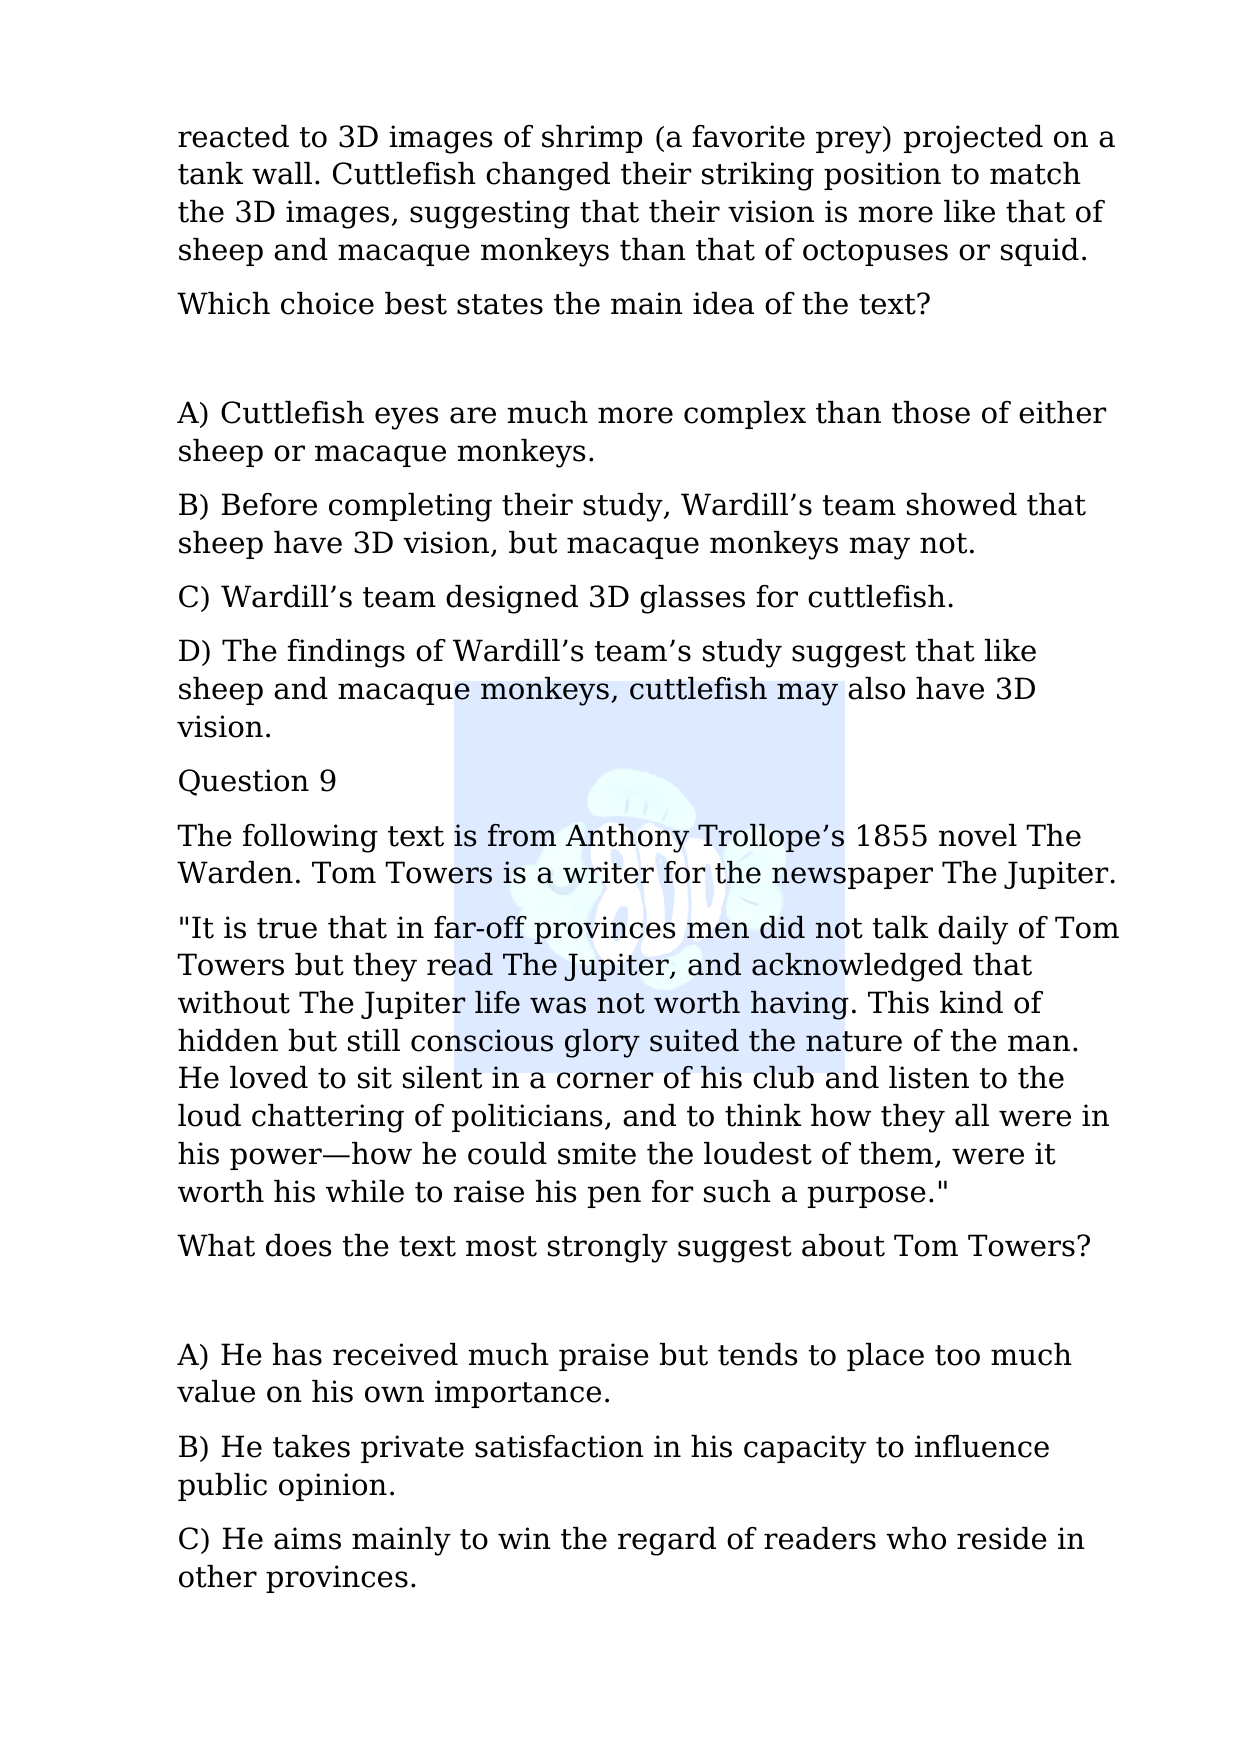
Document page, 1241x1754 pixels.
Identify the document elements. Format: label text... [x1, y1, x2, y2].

text The following text is from Anthony Trollope’s 1855 novel The Warden. Tom Towers is a writer for the newspaper The Jupiter. [177, 817, 1122, 890]
text What does the text most strongly suggest about Tom Towers? [177, 1227, 1122, 1262]
text A) He has received much praise but tends to place too much value on his own importance. [177, 1336, 1122, 1409]
text C) Wardill’s team designed 3D glasses for cuttlefish. [177, 578, 1122, 613]
text D) The findings of Wardill’s team’s study suggest that like sheep and macaque monkeys, cuttlefish may also have 3D vision. [177, 633, 1122, 743]
text B) He takes private satisfaction in his capacity to influence public opinion. [177, 1428, 1122, 1501]
text C) He aims mainly to win the regard of readers who reside in other provinces. [177, 1520, 1122, 1593]
text Question 9 [177, 763, 1122, 798]
text B) Before completing their study, Wardill’s team showed that sheep have 3D vision, but macaque monkeys may not. [177, 486, 1122, 559]
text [177, 118, 1122, 266]
text Which choice best states the main idea of the text? [177, 286, 1122, 321]
text "It is true that in far-off provinces men did not talk daily of Tom Towers but they read The Jupiter, and acknowledged that without The Jupiter life was not worth having. This kind of hidden but still conscious glory suited the nature of the man. He loved to sit silent in a corner of his club and listen to the loud chattering of politicians, and to think how they all were in his power—how he could smite the loudest of them, were it worth his while to raise his pen for such a purpose." [177, 909, 1122, 1208]
text A) Cuttlefish eyes are much more complex than those of either sheep or macaque monkeys. [177, 394, 1122, 467]
